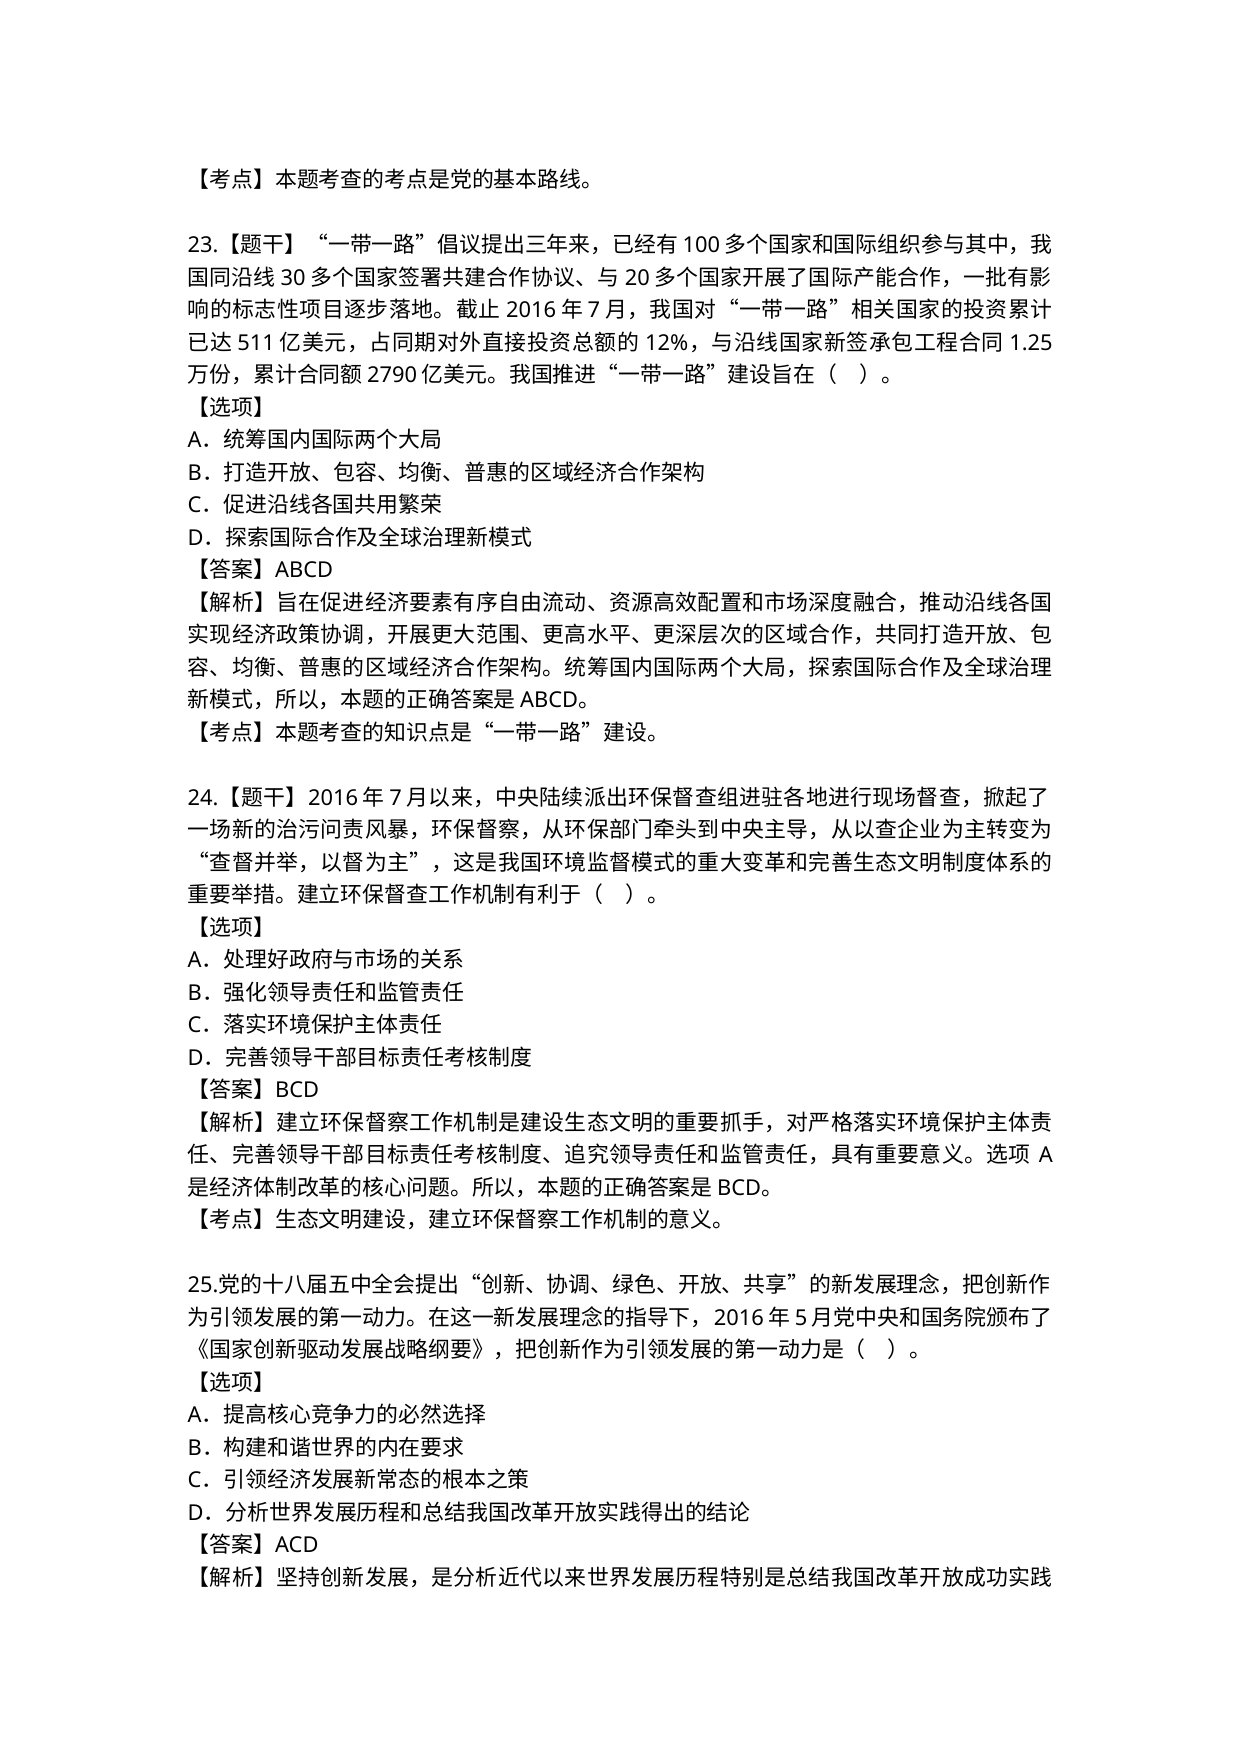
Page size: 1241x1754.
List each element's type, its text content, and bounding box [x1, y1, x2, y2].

text B．构建和谐世界的内在要求 [187, 1429, 1053, 1462]
text C．促进沿线各国共用繁荣 [187, 487, 1053, 519]
text 25.党的十八届五中全会提出“创新、协调、绿色、开放、共享”的新发展理念，把创新作为引领发展的第一动力。在这一新发展理念的指导下，2016年5月党中央和国务院颁布了《国家创新驱动发展战略纲要》，把创新作为引领发展的第一动力是（ ）。 [187, 1267, 1053, 1364]
text 【选项】 [187, 1364, 1053, 1397]
text 【选项】 [187, 389, 1053, 422]
text 【解析】建立环保督察工作机制是建设生态文明的重要抓手，对严格落实环境保护主体责任、完善领导干部目标责任考核制度、追究领导责任和监管责任，具有重要意义。选项A是经济体制改革的核心问题。所以，本题的正确答案是BCD。 [187, 1104, 1053, 1202]
text C．引领经济发展新常态的根本之策 [187, 1462, 1053, 1494]
text A．处理好政府与市场的关系 [187, 942, 1053, 974]
text 【考点】本题考查的考点是党的基本路线。 [187, 162, 1053, 194]
text 24.【题干】2016年7月以来，中央陆续派出环保督查组进驻各地进行现场督查，掀起了一场新的治污问责风暴，环保督察，从环保部门牵头到中央主导，从以查企业为主转变为“查督并举，以督为主”，这是我国环境监督模式的重大变革和完善生态文明制度体系的重要举措。建立环保督查工作机制有利于（ ）。 [187, 779, 1053, 909]
text 23.【题干】“一带一路”倡议提出三年来，已经有100多个国家和国际组织参与其中，我国同沿线30多个国家签署共建合作协议、与20多个国家开展了国际产能合作，一批有影响的标志性项目逐步落地。截止2016年7月，我国对“一带一路”相关国家的投资累计已达511亿美元，占同期对外直接投资总额的12%，与沿线国家新签承包工程合同1.25万份，累计合同额2790亿美元。我国推进“一带一路”建设旨在（ ）。 [187, 227, 1053, 389]
text 【解析】旨在促进经济要素有序自由流动、资源高效配置和市场深度融合，推动沿线各国实现经济政策协调，开展更大范围、更高水平、更深层次的区域合作，共同打造开放、包容、均衡、普惠的区域经济合作架构。统筹国内国际两个大局，探索国际合作及全球治理新模式，所以，本题的正确答案是ABCD。 [187, 584, 1053, 714]
text B．强化领导责任和监管责任 [187, 974, 1053, 1007]
text A．提高核心竞争力的必然选择 [187, 1397, 1053, 1429]
text B．打造开放、包容、均衡、普惠的区域经济合作架构 [187, 454, 1053, 487]
text 【答案】ACD [187, 1527, 1053, 1559]
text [187, 1559, 1053, 1592]
text 【考点】生态文明建设，建立环保督察工作机制的意义。 [187, 1202, 1053, 1234]
text 【答案】ABCD [187, 552, 1053, 584]
text A．统筹国内国际两个大局 [187, 422, 1053, 454]
text D．探索国际合作及全球治理新模式 [187, 519, 1053, 552]
text D．完善领导干部目标责任考核制度 [187, 1039, 1053, 1072]
text 【答案】BCD [187, 1072, 1053, 1104]
text D．分析世界发展历程和总结我国改革开放实践得出的结论 [187, 1494, 1053, 1527]
text 【选项】 [187, 909, 1053, 942]
text C．落实环境保护主体责任 [187, 1007, 1053, 1039]
text 【考点】本题考查的知识点是“一带一路”建设。 [187, 714, 1053, 747]
